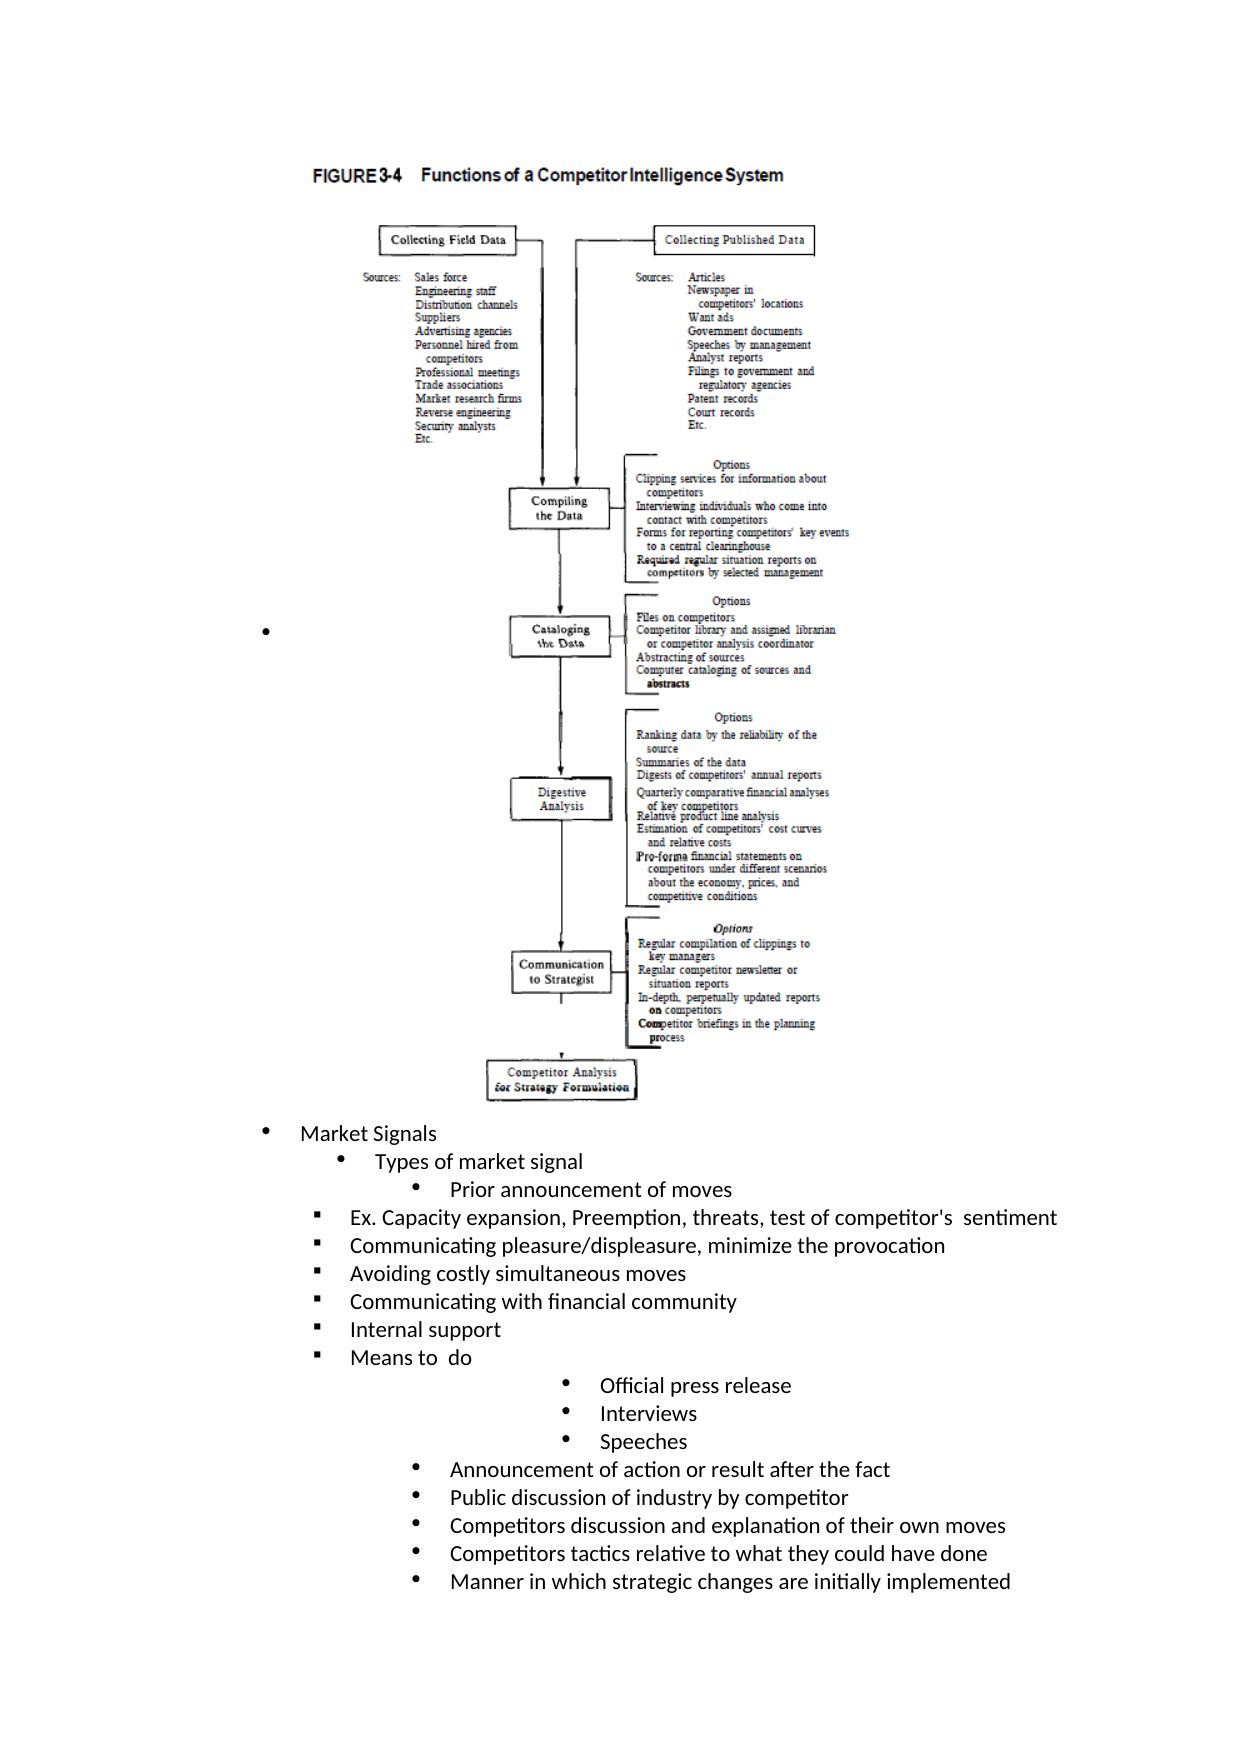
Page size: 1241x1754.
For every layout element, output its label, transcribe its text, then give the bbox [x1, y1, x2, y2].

picture [300, 150, 879, 1114]
list Avoiding costly simultaneous moves [312, 1259, 1090, 1287]
list Market Signals [262, 1119, 1090, 1147]
list Manner in which strategic changes are initially implemented [412, 1567, 1090, 1596]
list Speeches [562, 1427, 1090, 1455]
list Interviews [562, 1399, 1090, 1427]
list Public discussion of industry by competitor [412, 1483, 1090, 1511]
list Ex. Capacity expansion, Preemption, threats, test of competitor's sentiment [312, 1203, 1090, 1231]
list Communicating pleasure/displeasure, minimize the provocation [312, 1231, 1090, 1259]
list Competitors tactics relative to what they could have done [412, 1539, 1090, 1567]
list Communicating with financial community [312, 1287, 1090, 1315]
list Competitors discussion and explanation of their own moves [412, 1511, 1090, 1539]
list Announcement of action or result after the fact [412, 1455, 1090, 1483]
list Internal support [312, 1315, 1090, 1343]
list Types of market signal [337, 1147, 1090, 1175]
list Means to do [312, 1343, 1090, 1371]
list Official press release [562, 1371, 1090, 1399]
list Prior announcement of moves [412, 1175, 1090, 1203]
